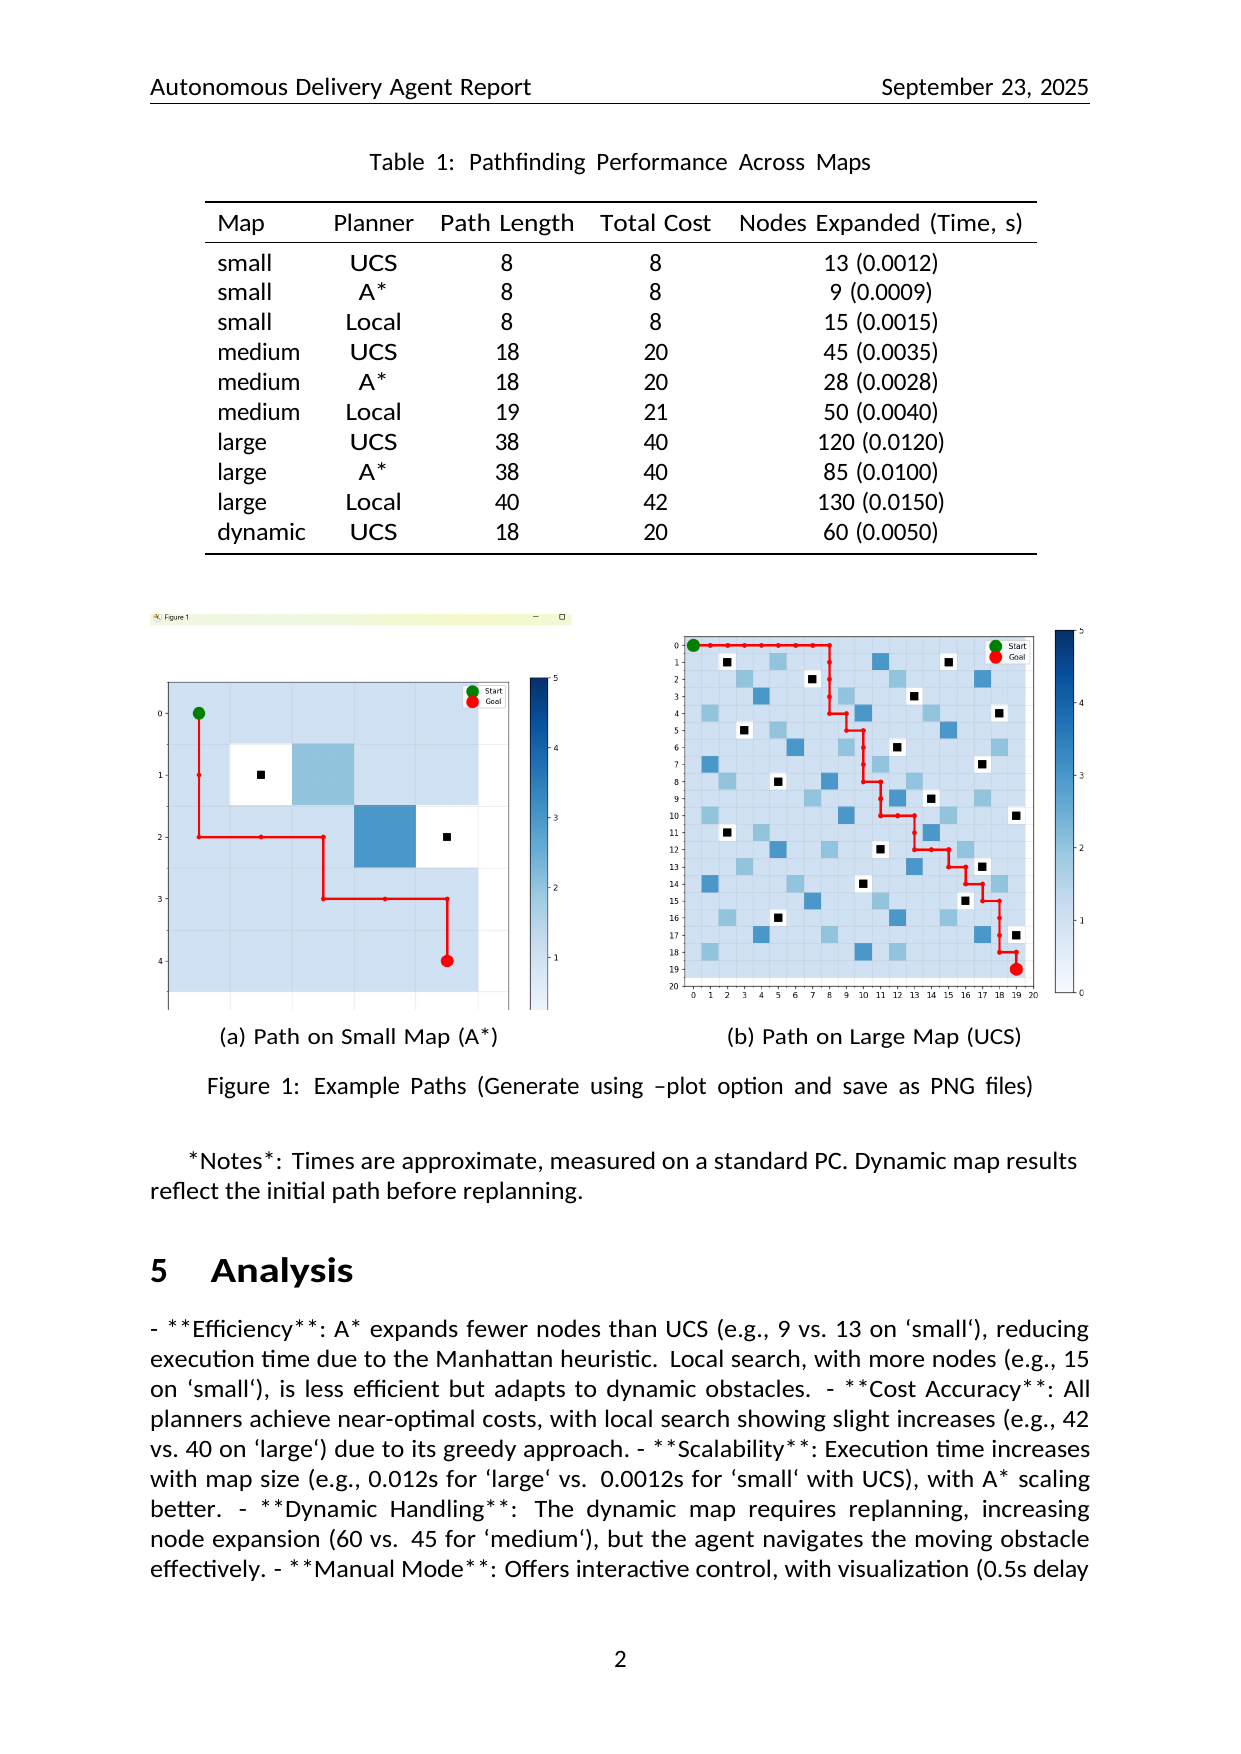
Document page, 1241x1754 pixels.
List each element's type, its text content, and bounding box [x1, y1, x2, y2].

table_cell A* [320, 368, 428, 398]
table_cell 38 [428, 458, 587, 488]
text - **Efficiency**: A* expands fewer nodes than UCS (e.g., 9 vs. 13 on ‘small‘), reducing execution time due to the Manhattan heuristic. Local search, with more nodes (e.g., 15 on ‘small‘), is less efficient but adapts to dynamic obstacles. - **Cost Accuracy**: All planners achieve near-optimal costs, with local search showing slight increases (e.g., 42 vs. 40 on ‘large‘) due to its greedy approach. - **Scalability**: Execution time increases with map size (e.g., 0.012s for ‘large‘ vs. 0.0012s for ‘small‘ with UCS), with A* scaling better. - **Dynamic Handling**: The dynamic map requires replanning, increasing node expansion (60 vs. 45 for ‘medium‘), but the agent navigates the moving obstacle effectively. - **Manual Mode**: Offers interactive control, with visualization (0.5s delay [150, 1313, 1091, 1583]
table_cell 21 [587, 398, 725, 428]
table_cell medium [205, 338, 319, 368]
table_cell dynamic [205, 518, 319, 553]
table_cell 13 (0.0012) [725, 243, 1037, 278]
table_cell Local [320, 398, 428, 428]
table_cell A* [320, 458, 428, 488]
text *Notes*: Times are approximate, measured on a standard PC. Dynamic map results reflect the initial path before replanning. [150, 1146, 1145, 1206]
picture [150, 614, 572, 1010]
table_cell 20 [587, 338, 725, 368]
table_cell 42 [587, 488, 725, 518]
table_cell 8 [587, 308, 725, 338]
table_header Total Cost [587, 203, 725, 242]
table_cell small [205, 308, 319, 338]
table_header Map [205, 203, 319, 242]
table_cell 40 [587, 428, 725, 458]
table_cell 20 [587, 368, 725, 398]
subtitle Analysis [150, 1248, 1240, 1292]
table_cell 28 (0.0028) [725, 368, 1037, 398]
table_cell 8 [587, 243, 725, 278]
table_cell medium [205, 398, 319, 428]
table_cell UCS [320, 518, 428, 553]
table_cell large [205, 458, 319, 488]
table_cell 20 [587, 518, 725, 553]
table_cell 60 (0.0050) [725, 518, 1037, 553]
table_cell 8 [587, 278, 725, 308]
table_cell 15 (0.0015) [725, 308, 1037, 338]
table_cell 50 (0.0040) [725, 398, 1037, 428]
table_cell 120 (0.0120) [725, 428, 1037, 458]
table_cell 18 [428, 518, 587, 553]
table_cell 45 (0.0035) [725, 338, 1037, 368]
table_header Nodes Expanded (Time, s) [725, 203, 1037, 242]
table_cell small [205, 243, 319, 278]
table_cell 40 [587, 458, 725, 488]
table_cell large [205, 488, 319, 518]
table_cell 18 [428, 368, 587, 398]
table_cell 130 (0.0150) [725, 488, 1037, 518]
table_header Planner [320, 203, 428, 242]
table_cell large [205, 428, 319, 458]
table_cell 18 [428, 338, 587, 368]
table_cell UCS [320, 243, 428, 278]
table_cell UCS [320, 338, 428, 368]
table_cell A* [320, 278, 428, 308]
table_cell UCS [320, 428, 428, 458]
table_cell 8 [428, 278, 587, 308]
table_cell 38 [428, 428, 587, 458]
text Table 1: Pathfinding Performance Across Maps [148, 146, 1093, 176]
text Figure 1: Example Paths (Generate using –plot option and save as PNG files) [148, 1070, 1093, 1101]
table_cell 19 [428, 398, 587, 428]
table_cell 8 [428, 308, 587, 338]
table_cell small [205, 278, 319, 308]
table_cell 40 [428, 488, 587, 518]
table_cell 8 [428, 243, 587, 278]
table_cell 85 (0.0100) [725, 458, 1037, 488]
table_header Path Length [428, 203, 587, 242]
table_cell Local [320, 308, 428, 338]
table_cell 9 (0.0009) [725, 278, 1037, 308]
table_cell Local [320, 488, 428, 518]
table_cell medium [205, 368, 319, 398]
